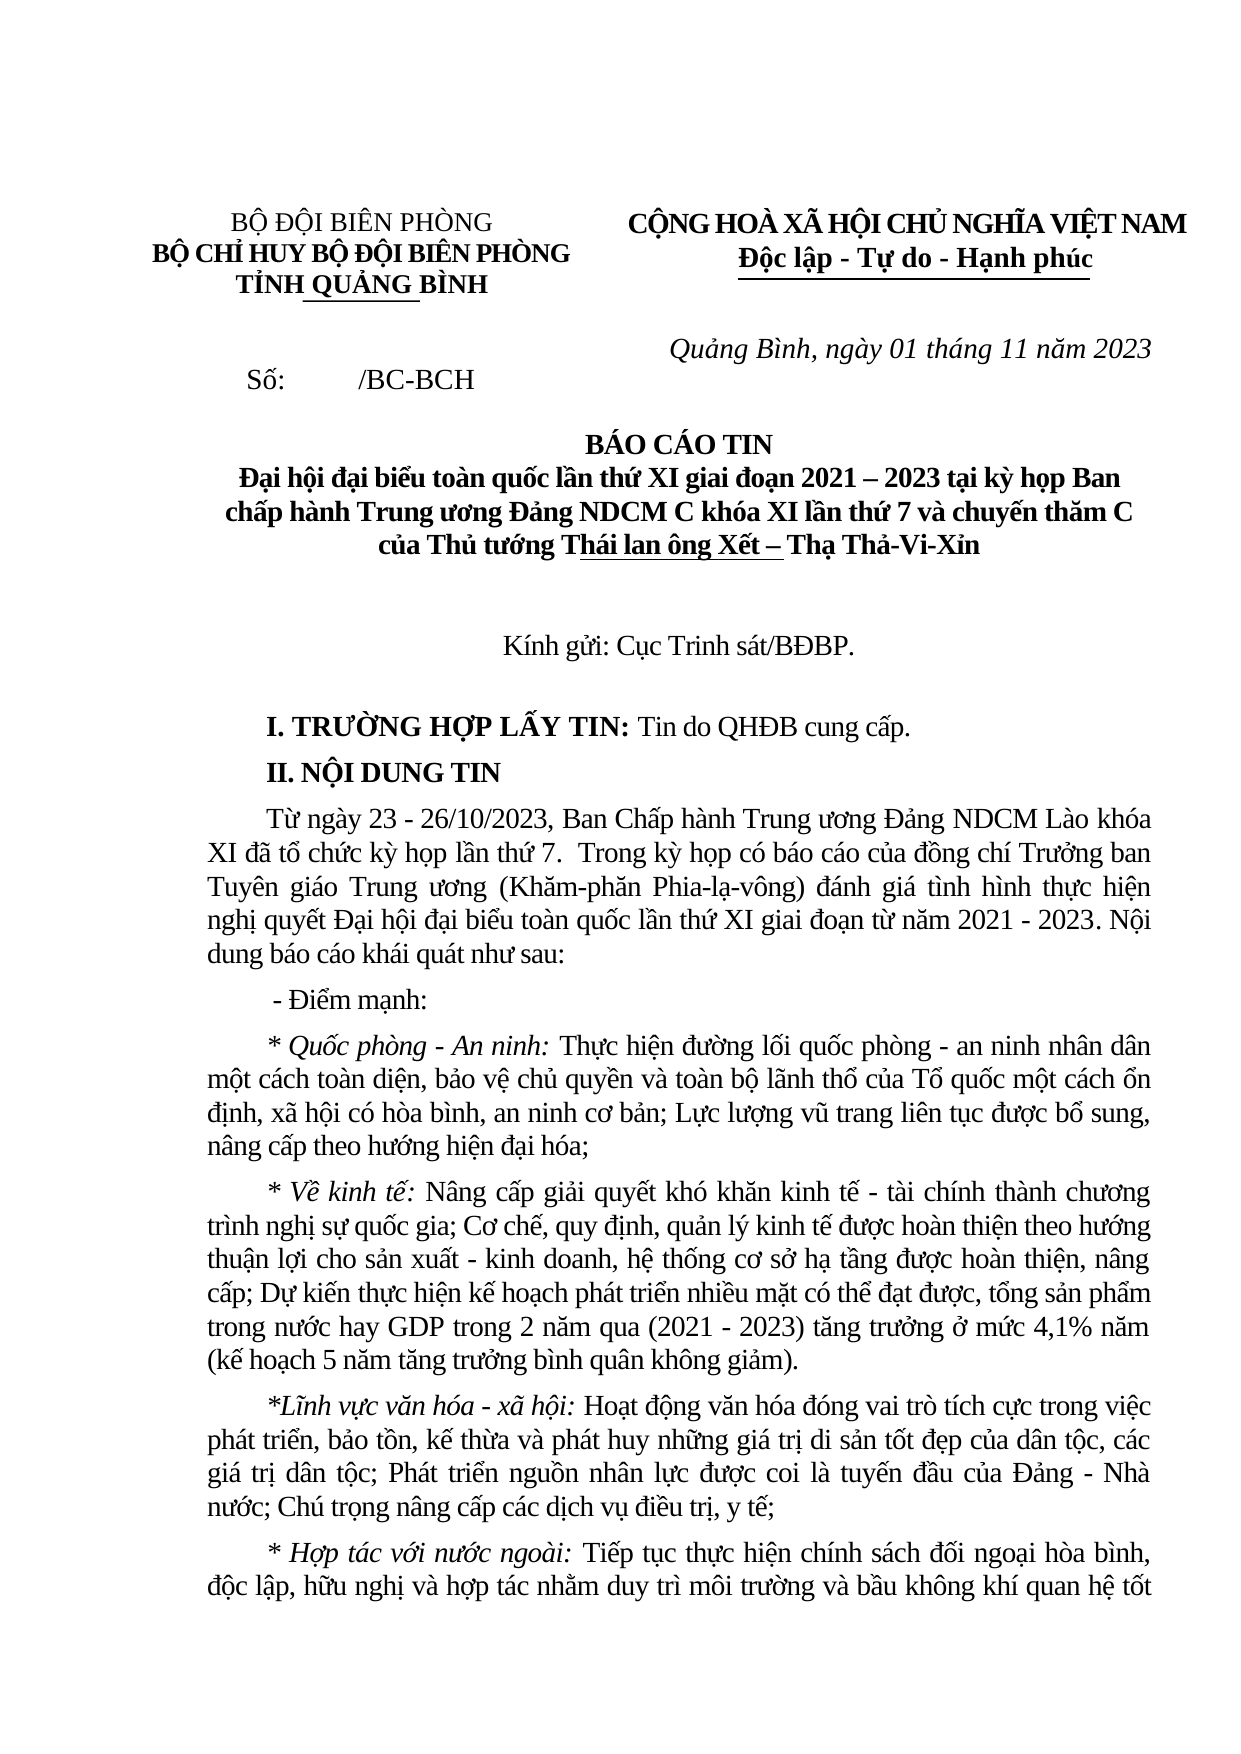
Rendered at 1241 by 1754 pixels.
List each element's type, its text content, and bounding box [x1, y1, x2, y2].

text *Lĩnh vực văn hóa - xã hội: Hoạt động văn hóa đóng vai trò tích cực trong việc phát triển, bảo tồn, kế thừa và phát huy những giá trị di sản tốt đẹp của dân tộc, các giá trị dân tộc; Phát triển nguồn nhân lực được coi là tuyến đầu của Đảng - Nhà nước; Chú trọng nâng cấp các dịch vụ điều trị, y tế; [207, 1388, 1152, 1522]
text I. TRƯỜNG HỢP LẤY TIN: Tin do QHĐB cung cấp. [207, 709, 1152, 743]
table_cell Quảng Bình, ngày 01 tháng 11 năm 2023 [591, 331, 1226, 427]
text * Về kinh tế: Nâng cấp giải quyết khó khăn kinh tế - tài chính thành chương trình nghị sự quốc gia; Cơ chế, quy định, quản lý kinh tế được hoàn thiện theo hướng thuận lợi cho sản xuất - kinh doanh, hệ thống cơ sở hạ tầng được hoàn thiện, nâng cấp; Dự kiến ​​thực hiện kế hoạch phát triển nhiều mặt có thể đạt được, tổng sản phẩm trong nước hay GDP trong 2 năm qua (2021 - 2023) tăng trưởng ở mức 4,1% năm (kế hoạch 5 năm tăng trưởng bình quân không giảm). [207, 1174, 1152, 1376]
table_header CỘNG HOÀ XÃ HỘI CHỦ NGHĨA VIỆT NAM Độc lập - Tự do - Hạnh phúc [591, 206, 1226, 331]
table_cell Số: /BC-BCH [133, 331, 591, 427]
text Đại hội đại biểu toàn quốc lần thứ XI giai đoạn 2021 – 2023 tại kỳ họp Ban chấp hành Trung ương Đảng NDCM C khóa XI lần thứ 7 và chuyến thăm C của Thủ tướng Thái lan ông Xết – Thạ Thả-Vi-Xỉn [207, 460, 1152, 561]
text BÁO CÁO TIN [207, 427, 1152, 460]
table_header BỘ ĐỘI BIÊN PHÒNG BỘ CHỈ HUY BỘ ĐỘI BIÊN PHÒNG TỈNH QUẢNG BÌNH [133, 206, 591, 331]
text Từ ngày 23 - 26/10/2023, Ban Chấp hành Trung ương Đảng NDCM Lào khóa XI đã tổ chức kỳ họp lần thứ 7. Trong kỳ họp có báo cáo của đồng chí Trưởng ban Tuyên giáo Trung ương (Khăm-phăn Phia-lạ-vông) đánh giá tình hình thực hiện nghị quyết Đại hội đại biểu toàn quốc lần thứ XI giai đoạn từ năm 2021 - 2023. Nội dung báo cáo khái quát như sau: [207, 802, 1152, 969]
text II. NỘI DUNG TIN [207, 756, 1152, 789]
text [207, 1535, 1152, 1602]
text Kính gửi: Cục Trinh sát/BĐBP. [207, 628, 1152, 662]
text - Điểm mạnh: [207, 982, 1152, 1015]
text * Quốc phòng - An ninh: Thực hiện đường lối quốc phòng - an ninh nhân dân một cách toàn diện, bảo vệ chủ quyền và toàn bộ lãnh thổ của Tổ quốc một cách ổn định, xã hội có hòa bình, an ninh cơ bản; Lực lượng vũ trang liên tục được bổ sung, nâng cấp theo hướng hiện đại hóa; [207, 1028, 1152, 1162]
